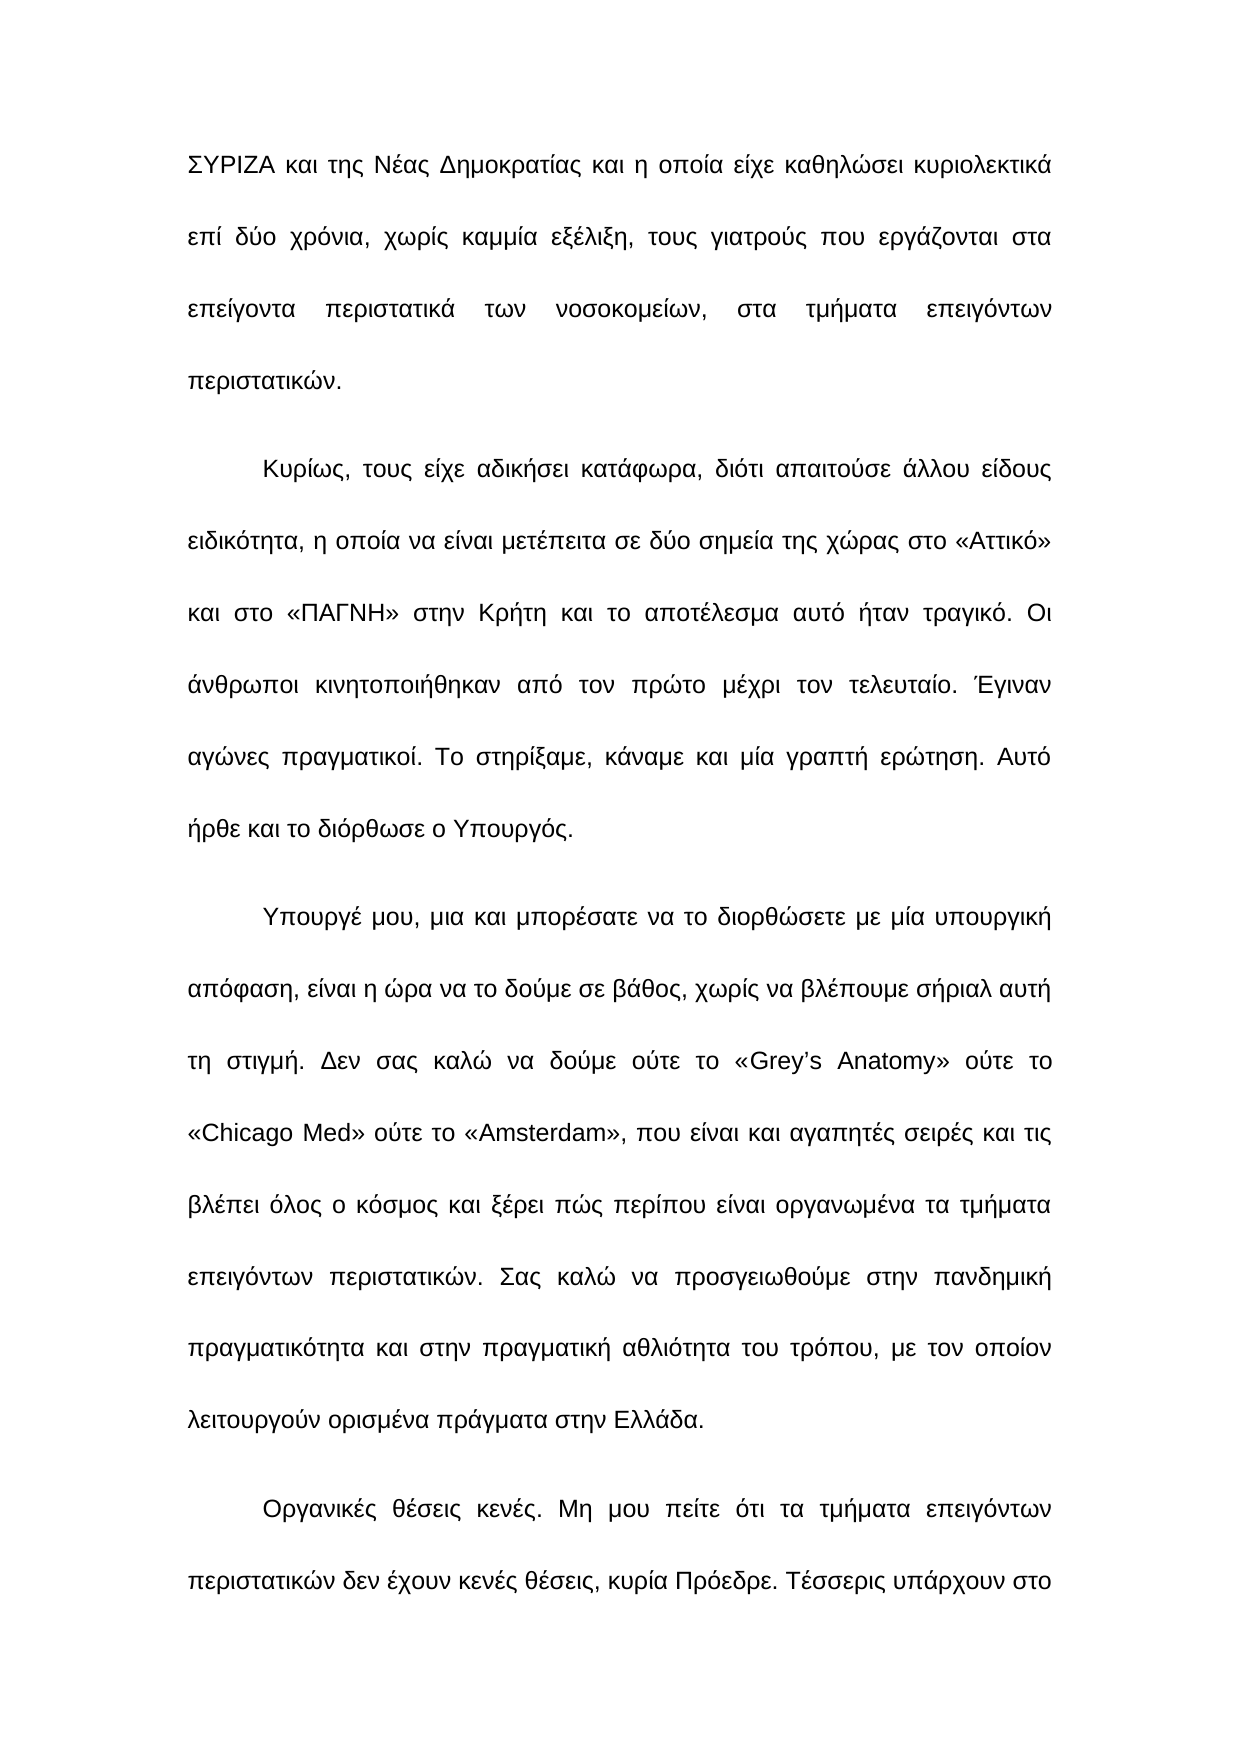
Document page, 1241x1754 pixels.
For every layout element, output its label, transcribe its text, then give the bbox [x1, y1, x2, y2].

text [187, 150, 1053, 394]
text Υπουργέ μου, μια και μπορέσατε να το διορθώσετε με μία υπουργική απόφαση, είναι η ώρα να το δούμε σε βάθος, χωρίς να βλέπουμε σήριαλ αυτή τη στιγμή. Δεν σας καλώ να δούμε ούτε το «Grey’s Anatomy» ούτε το «Chicago Med» ούτε το «Amsterdam», που είναι και αγαπητές σειρές και τις βλέπει όλος ο κόσμος και ξέρει πώς περίπου είναι οργανωμένα τα τμήματα επειγόντων περιστατικών. Σας καλώ να προσγειωθούμε στην πανδημική πραγματικότητα και στην πραγματική αθλιότητα του τρόπου, με τον οποίον λειτουργούν ορισμένα πράγματα στην Ελλάδα. [187, 902, 1053, 1434]
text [187, 1494, 1053, 1594]
text Κυρίως, τους είχε αδικήσει κατάφωρα, διότι απαιτούσε άλλου είδους ειδικότητα, η οποία να είναι μετέπειτα σε δύο σημεία της χώρας στο «Αττικό» και στο «ΠΑΓΝΗ» στην Κρήτη και το αποτέλεσμα αυτό ήταν τραγικό. Οι άνθρωποι κινητοποιήθηκαν από τον πρώτο μέχρι τον τελευταίο. Έγιναν αγώνες πραγματικοί. Το στηρίξαμε, κάναμε και μία γραπτή ερώτηση. Αυτό ήρθε και το διόρθωσε ο Υπουργός. [187, 454, 1053, 842]
